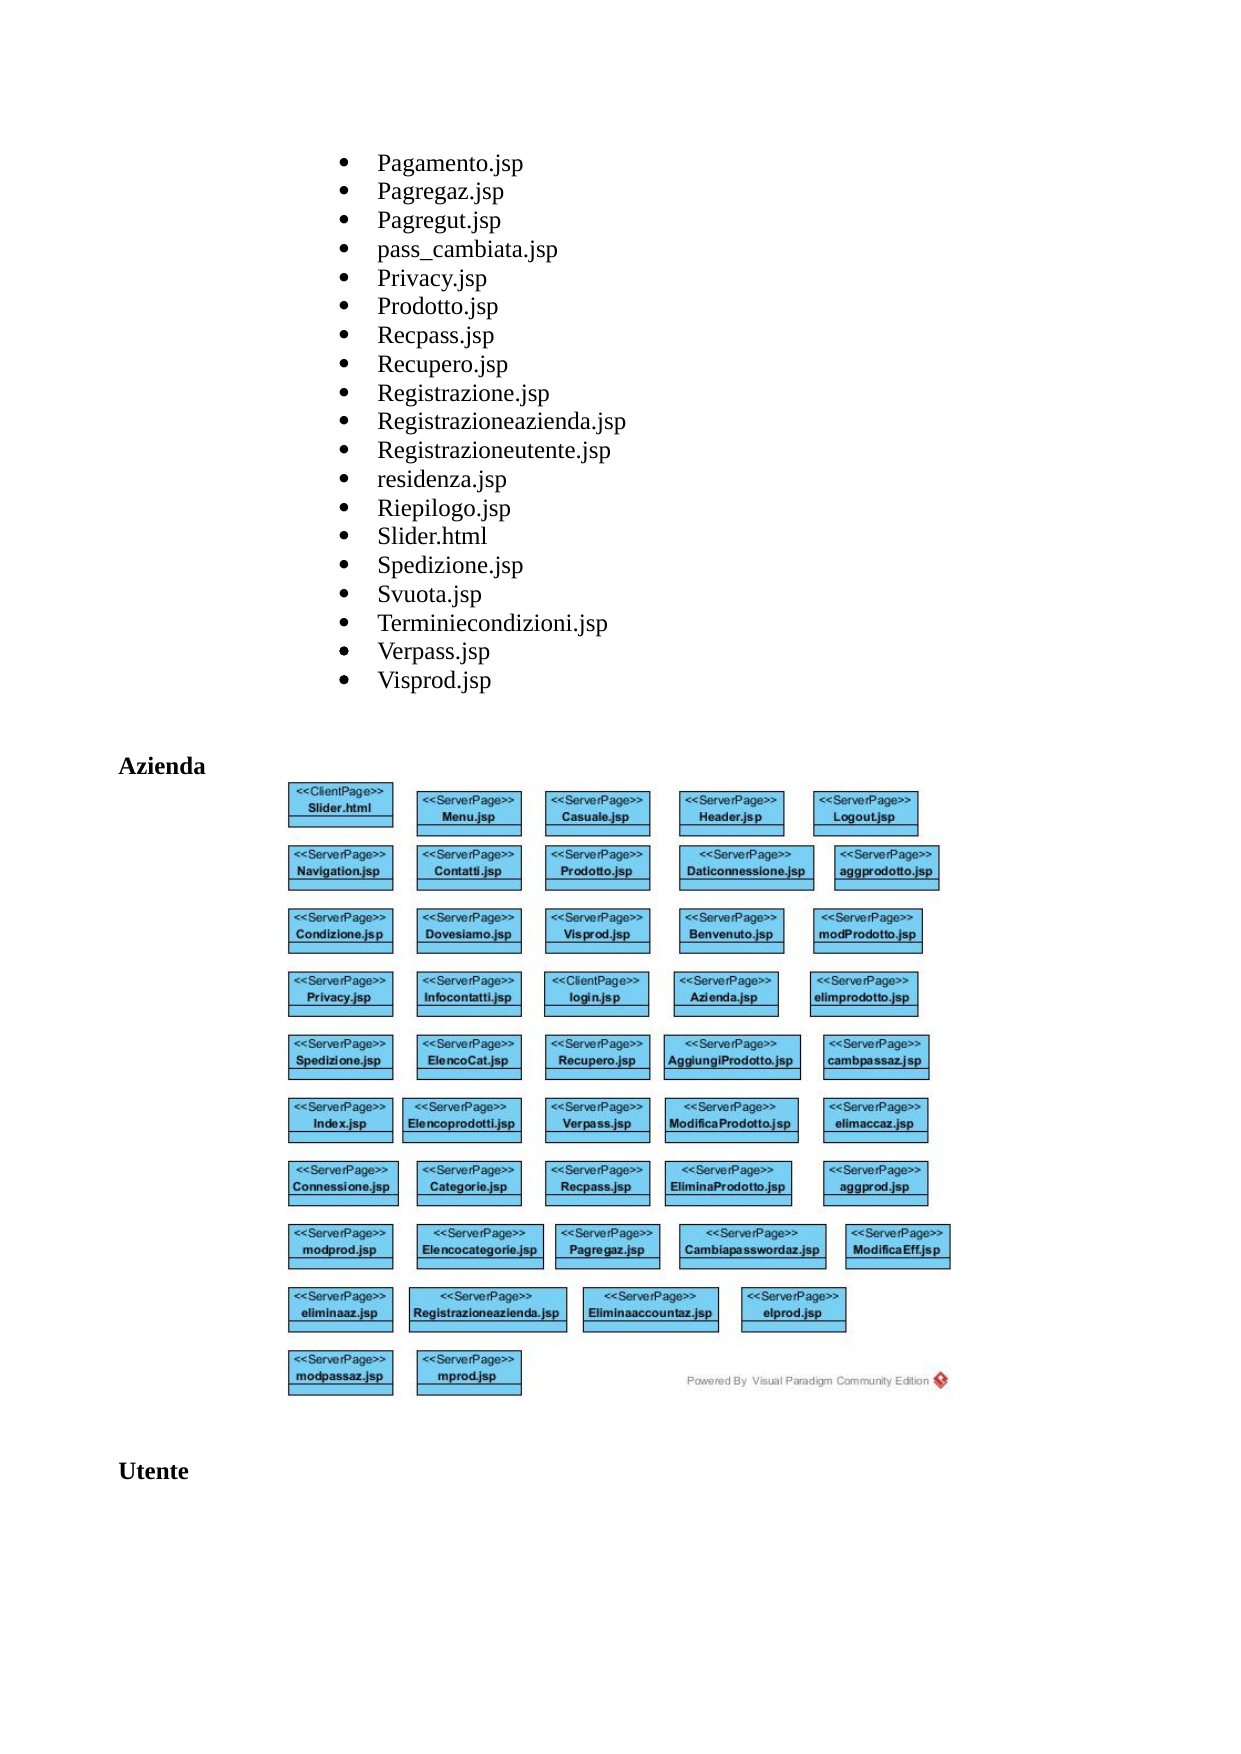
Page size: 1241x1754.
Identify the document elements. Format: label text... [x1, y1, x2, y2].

list Riepilogo.jsp [339, 493, 1122, 521]
list Terminiecondizioni.jsp [339, 608, 1122, 636]
list pass_cambiata.jsp [339, 234, 1122, 263]
list Registrazione.jsp [339, 378, 1122, 406]
list Pagamento.jsp [339, 148, 1122, 176]
text Azienda [118, 751, 1122, 780]
list Spedizione.jsp [339, 550, 1122, 579]
list Recupero.jsp [339, 349, 1122, 378]
list Registrazioneazienda.jsp [339, 406, 1122, 435]
picture [286, 780, 954, 1399]
list residenza.jsp [339, 464, 1122, 493]
list Verpass.jsp [339, 636, 1122, 665]
list Pagregut.jsp [339, 205, 1122, 234]
list Privacy.jsp [339, 263, 1122, 291]
list Svuota.jsp [339, 579, 1122, 608]
list Registrazioneutente.jsp [339, 435, 1122, 464]
text Utente [118, 1456, 1122, 1485]
list Pagregaz.jsp [339, 176, 1122, 205]
list Slider.html [339, 521, 1122, 550]
list Prodotto.jsp [339, 291, 1122, 320]
list Visprod.jsp [339, 665, 1122, 694]
list Recpass.jsp [339, 320, 1122, 349]
